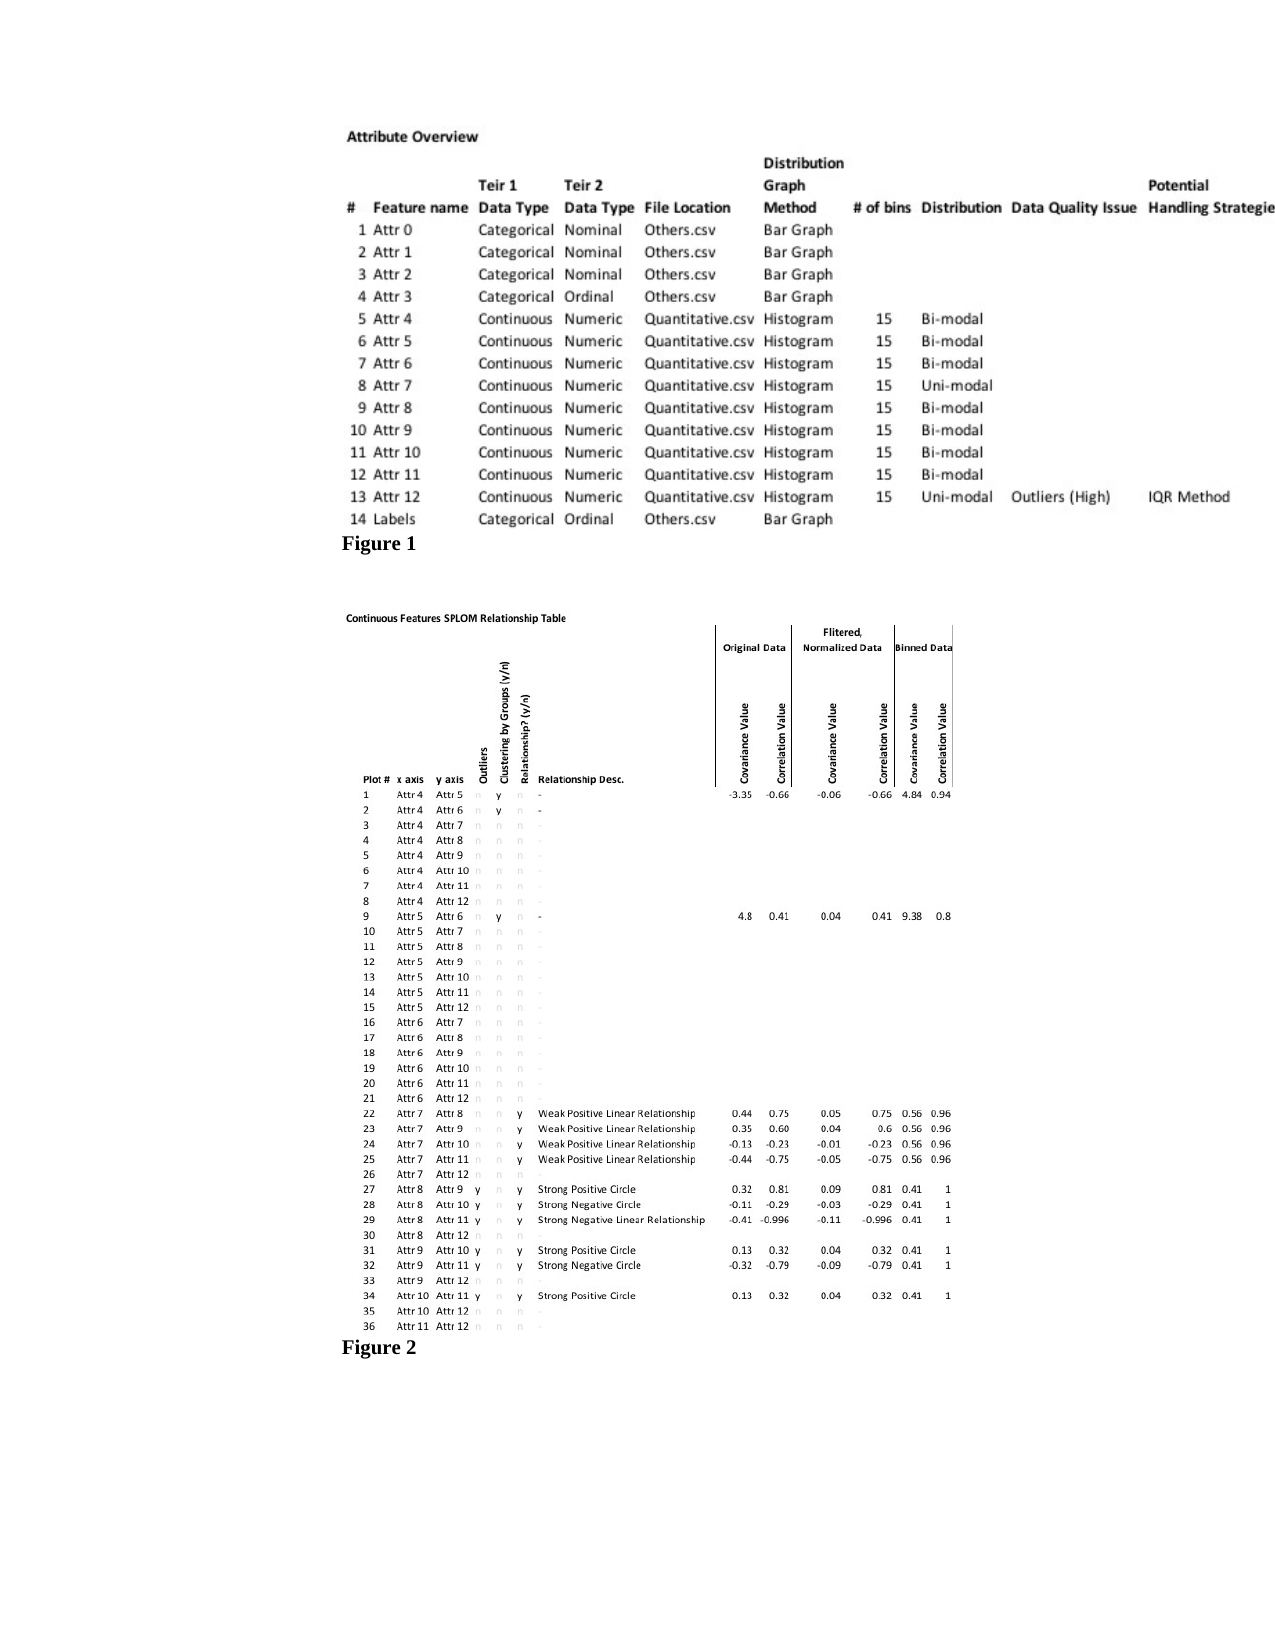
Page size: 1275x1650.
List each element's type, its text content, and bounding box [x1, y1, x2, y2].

text Figure 1 [342, 531, 944, 555]
picture [343, 609, 953, 1333]
text Figure 2 [342, 1335, 944, 1359]
picture [343, 125, 1275, 530]
